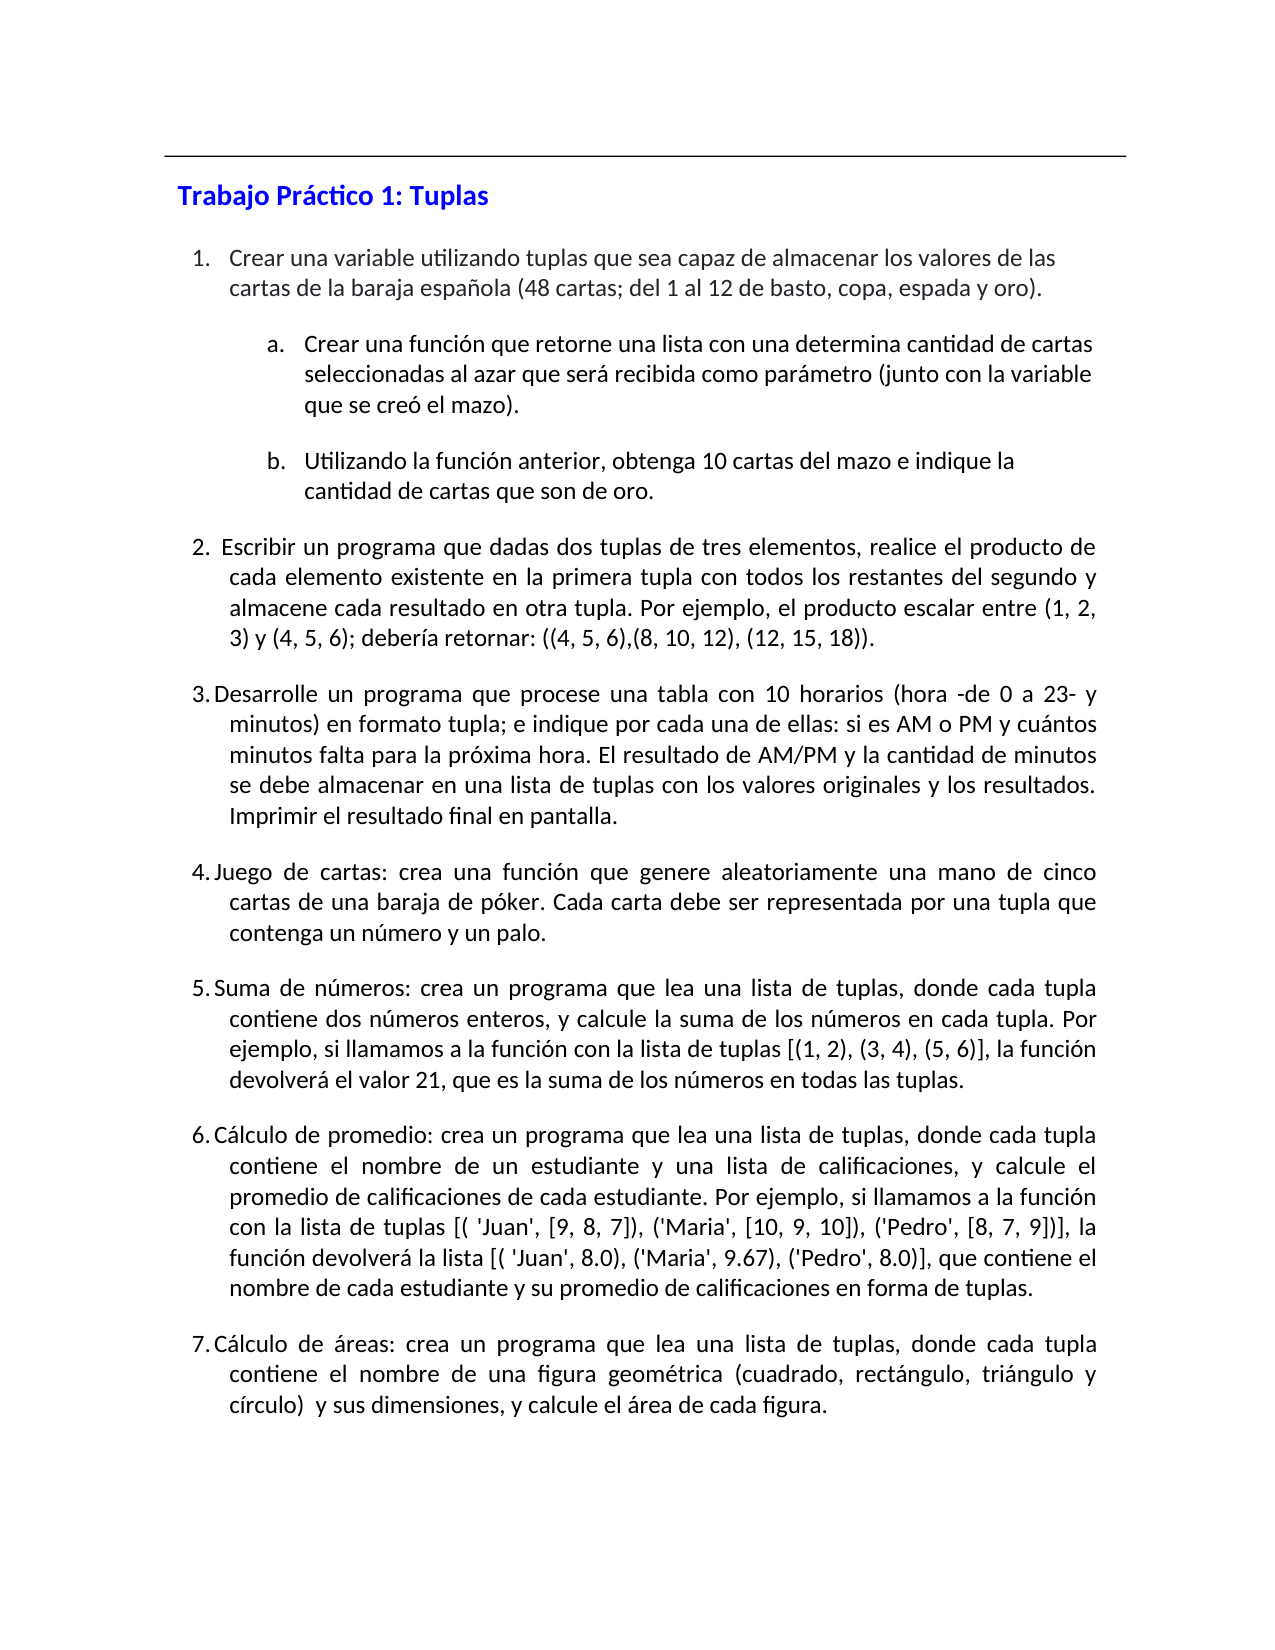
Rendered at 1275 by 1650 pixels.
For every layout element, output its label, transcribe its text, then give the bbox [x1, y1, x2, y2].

list Escribir un programa que dadas dos tuplas de tres elementos, realice el producto de cada elemento existente en la primera tupla con todos los restantes del segundo y almacene cada resultado en otra tupla. Por ejemplo, el producto escalar entre (1, 2, 3) y (4, 5, 6); debería retornar: ((4, 5, 6),(8, 10, 12), (12, 15, 18)). [192, 531, 1098, 653]
list Suma de números: crea un programa que lea una lista de tuplas, donde cada tupla contiene dos números enteros, y calcule la suma de los números en cada tupla. Por ejemplo, si llamamos a la función con la lista de tuplas [(1, 2), (3, 4), (5, 6)], la función devolverá el valor 21, que es la suma de los números en todas las tuplas. [192, 972, 1098, 1094]
list Desarrolle un programa que procese una tabla con 10 horarios (hora -de 0 a 23- y minutos) en formato tupla; e indique por cada una de ellas: si es AM o PM y cuántos minutos falta para la próxima hora. El resultado de AM/PM y la cantidad de minutos se debe almacenar en una lista de tuplas con los valores originales y los resultados. Imprimir el resultado final en pantalla. [192, 678, 1098, 831]
list Juego de cartas: crea una función que genere aleatoriamente una mano de cinco cartas de una baraja de póker. Cada carta debe ser representada por una tupla que contenga un número y un palo. [192, 856, 1098, 947]
list Crear una variable utilizando tuplas que sea capaz de almacenar los valores de las cartas de la baraja española (48 cartas; del 1 al 12 de basto, copa, espada y oro). [192, 242, 1110, 303]
list Cálculo de áreas: crea un programa que lea una lista de tuplas, donde cada tupla contiene el nombre de una figura geométrica (cuadrado, rectángulo, triángulo y círculo) y sus dimensiones, y calcule el área de cada figura. [192, 1328, 1098, 1419]
subtitle Trabajo Práctico 1: Tuplas [177, 177, 1110, 213]
list Cálculo de promedio: crea un programa que lea una lista de tuplas, donde cada tupla contiene el nombre de un estudiante y una lista de calificaciones, y calcule el promedio de calificaciones de cada estudiante. Por ejemplo, si llamamos a la función con la lista de tuplas [( 'Juan', [9, 8, 7]), ('Maria', [10, 9, 10]), ('Pedro', [8, 7, 9])], la función devolverá la lista [( 'Juan', 8.0), ('Maria', 9.67), ('Pedro', 8.0)], que contiene el nombre de cada estudiante y su promedio de calificaciones en forma de tuplas. [192, 1120, 1098, 1303]
list Crear una función que retorne una lista con una determina cantidad de cartas seleccionadas al azar que será recibida como parámetro (junto con la variable que se creó el mazo). [267, 328, 1098, 420]
list Utilizando la función anterior, obtenga 10 cartas del mazo e indique la cantidad de cartas que son de oro. [267, 445, 1098, 506]
